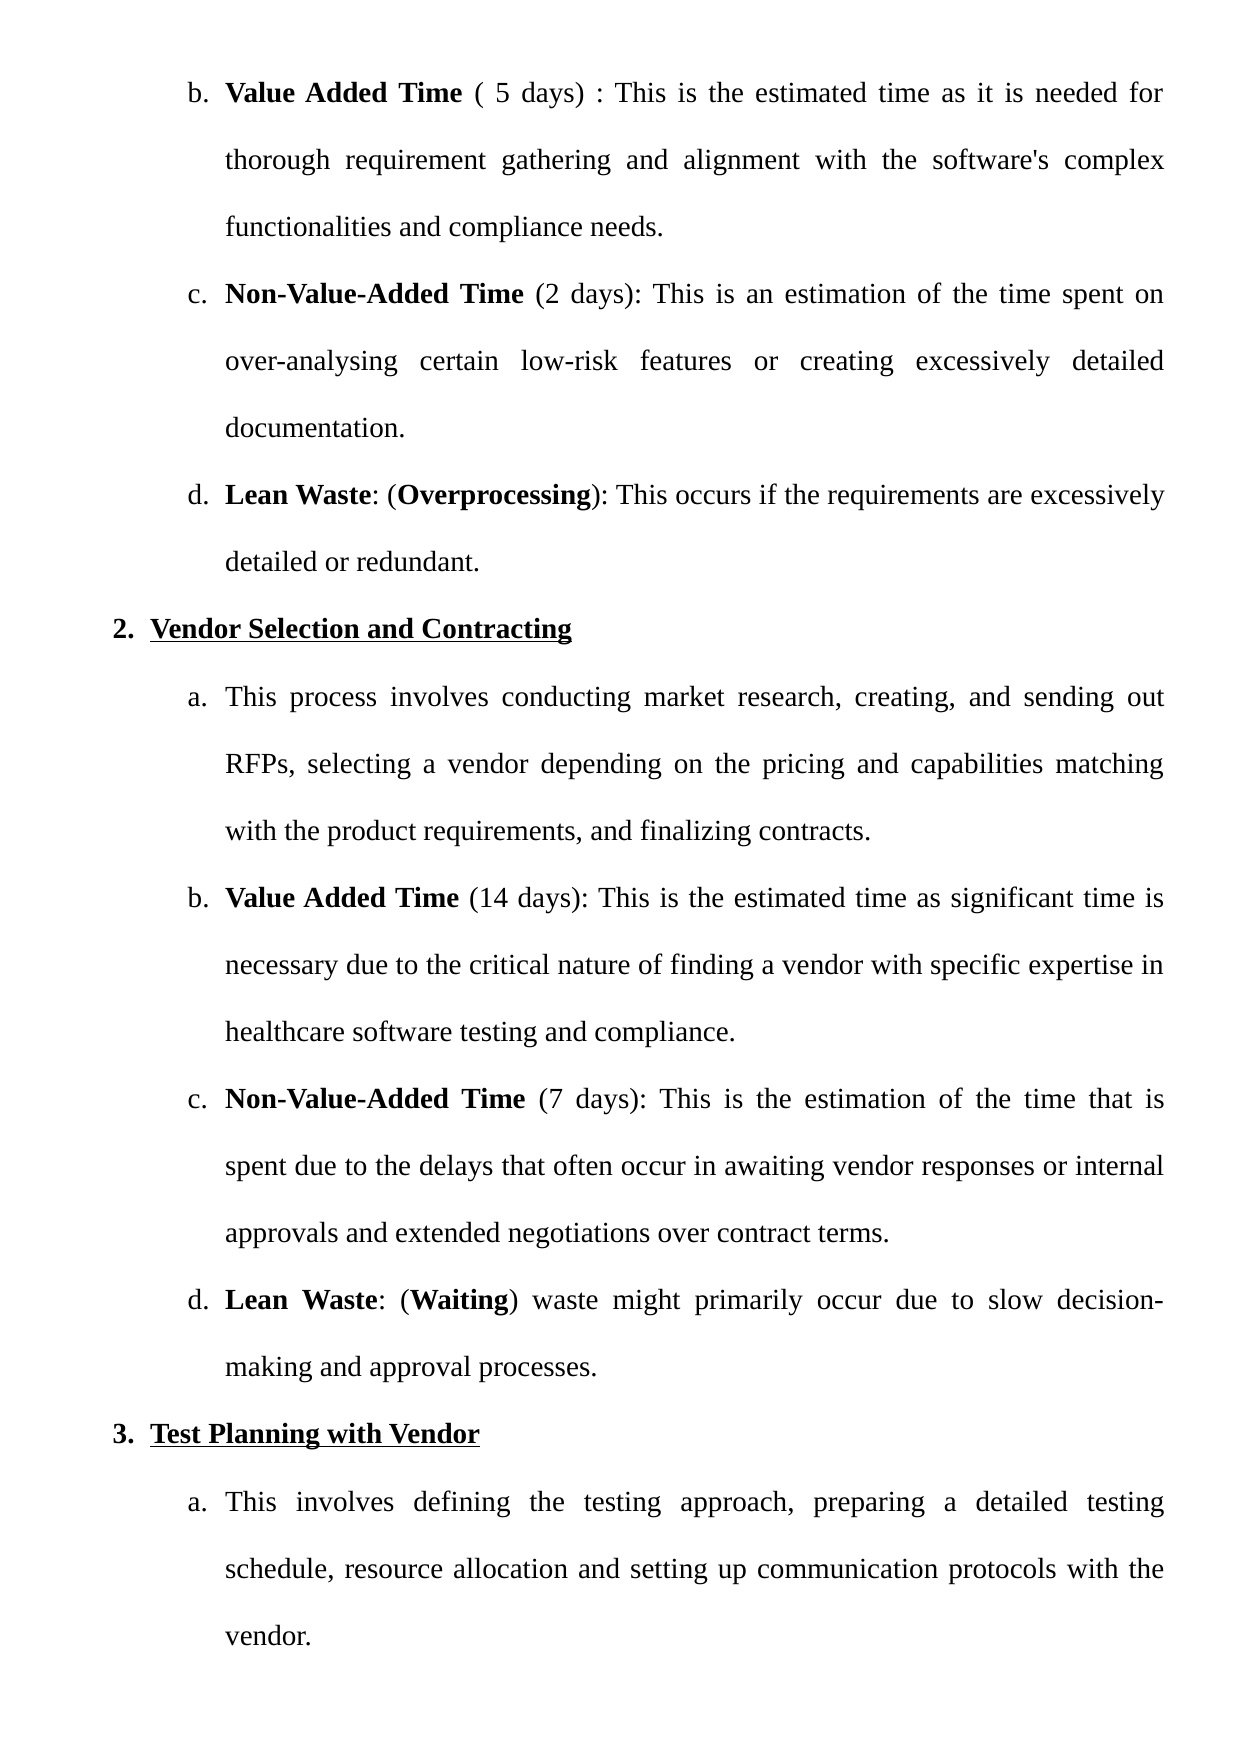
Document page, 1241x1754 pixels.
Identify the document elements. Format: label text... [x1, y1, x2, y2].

list Non-Value-Added Time (7 days): This is the estimation of the time that is spent due to the delays that often occur in awaiting vendor responses or internal approvals and extended negotiations over contract terms. [187, 1081, 1165, 1249]
list Non-Value-Added Time (2 days): This is an estimation of the time spent on over-analysing certain low-risk features or creating excessively detailed documentation. [187, 276, 1165, 444]
list This process involves conducting market research, creating, and sending out RFPs, selecting a vendor depending on the pricing and capabilities matching with the product requirements, and finalizing contracts. [187, 679, 1165, 846]
list Vendor Selection and Contracting [112, 612, 1165, 645]
list Value Added Time (14 days): This is the estimated time as significant time is necessary due to the critical nature of finding a vendor with specific expertise in healthcare software testing and compliance. [187, 880, 1165, 1048]
list Value Added Time ( 5 days) : This is the estimated time as it is needed for thorough requirement gathering and alignment with the software's complex functionalities and compliance needs. [187, 75, 1165, 243]
list Test Planning with Vendor [112, 1417, 1165, 1450]
list Lean Waste: (Waiting) waste might primarily occur due to slow decision-making and approval processes. [187, 1282, 1165, 1383]
list This involves defining the testing approach, preparing a detailed testing schedule, resource allocation and setting up communication protocols with the vendor. [187, 1484, 1165, 1651]
list Lean Waste: (Overprocessing): This occurs if the requirements are excessively detailed or redundant. [187, 477, 1165, 578]
